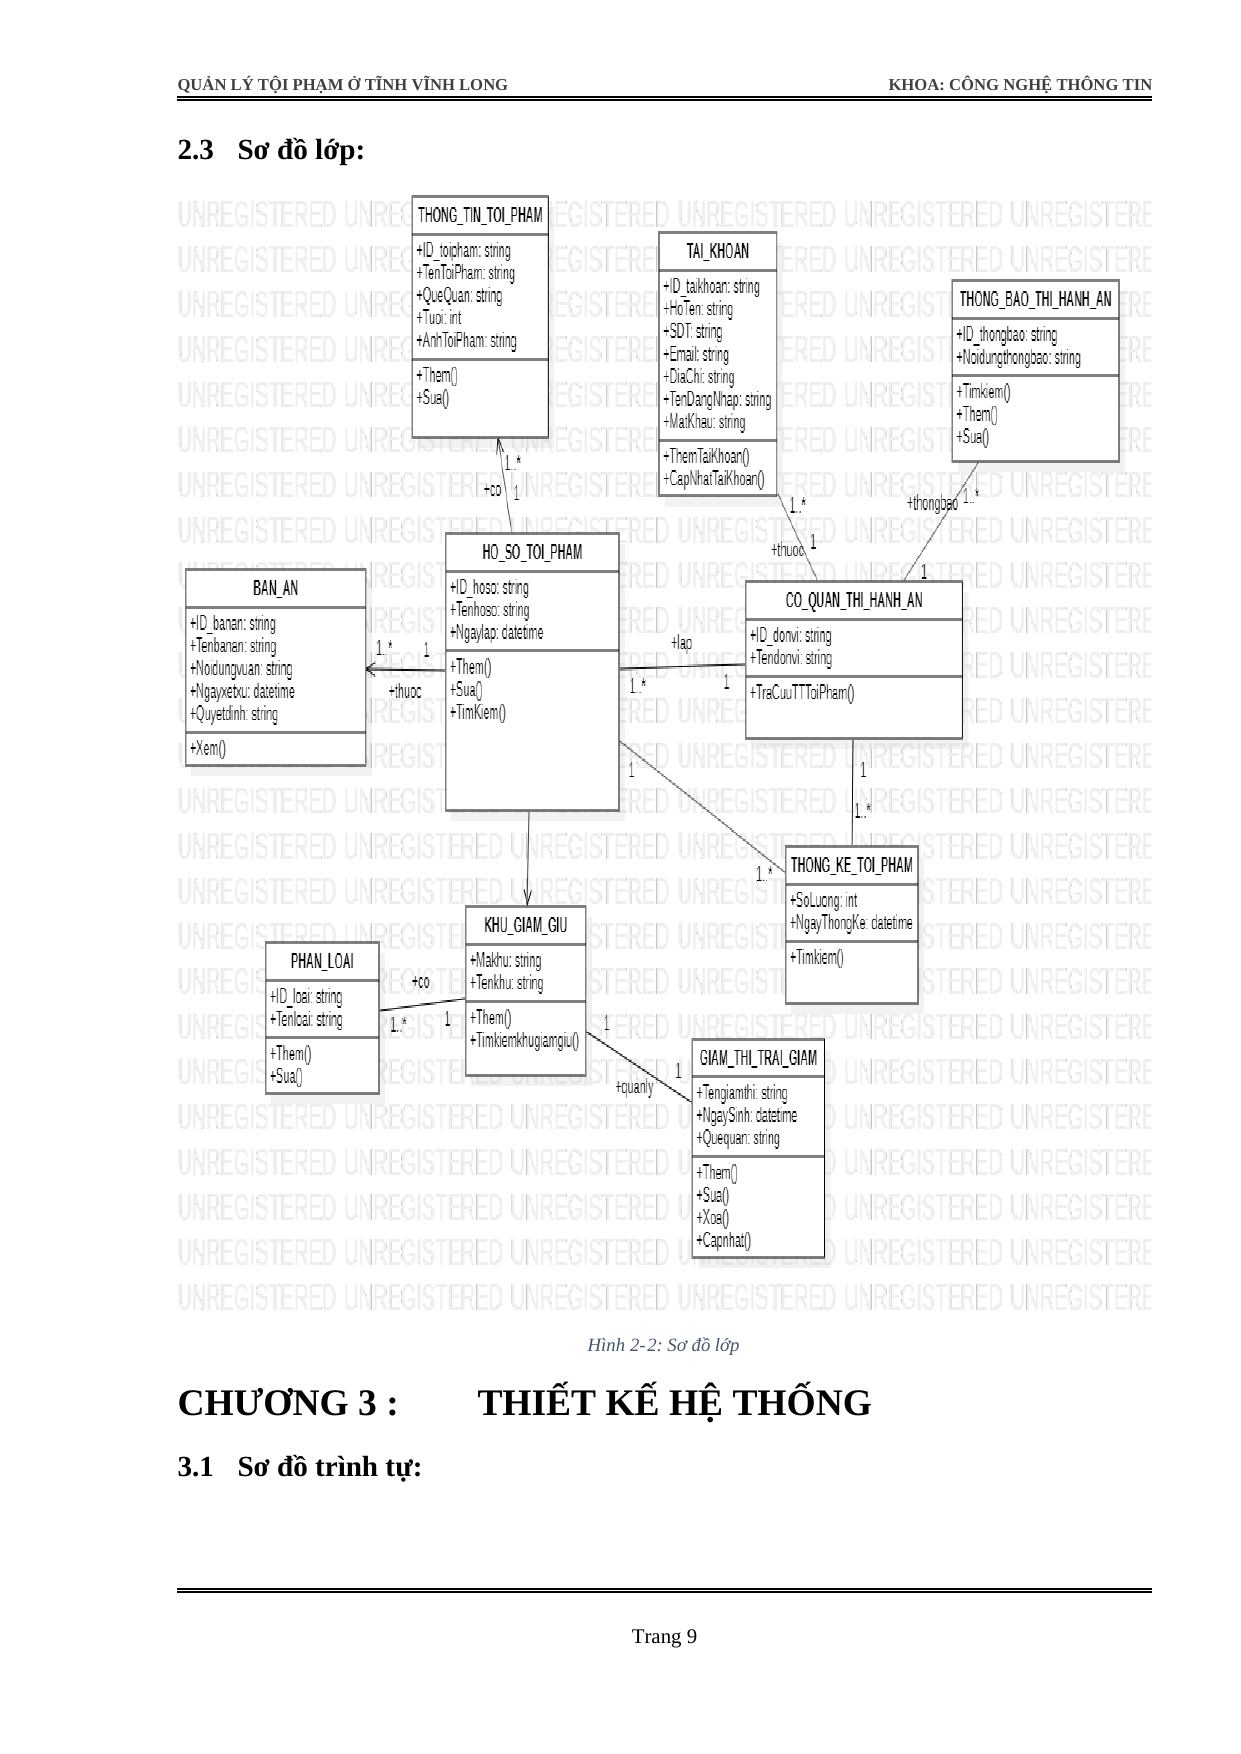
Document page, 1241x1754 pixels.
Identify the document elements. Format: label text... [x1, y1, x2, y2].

picture [177, 182, 1152, 1318]
subtitle THIẾT KẾ HỆ THỐNG [177, 1380, 1152, 1423]
subtitle Sơ đồ trình tự: [177, 1449, 1152, 1482]
subtitle Sơ đồ lớp: [177, 132, 1152, 166]
